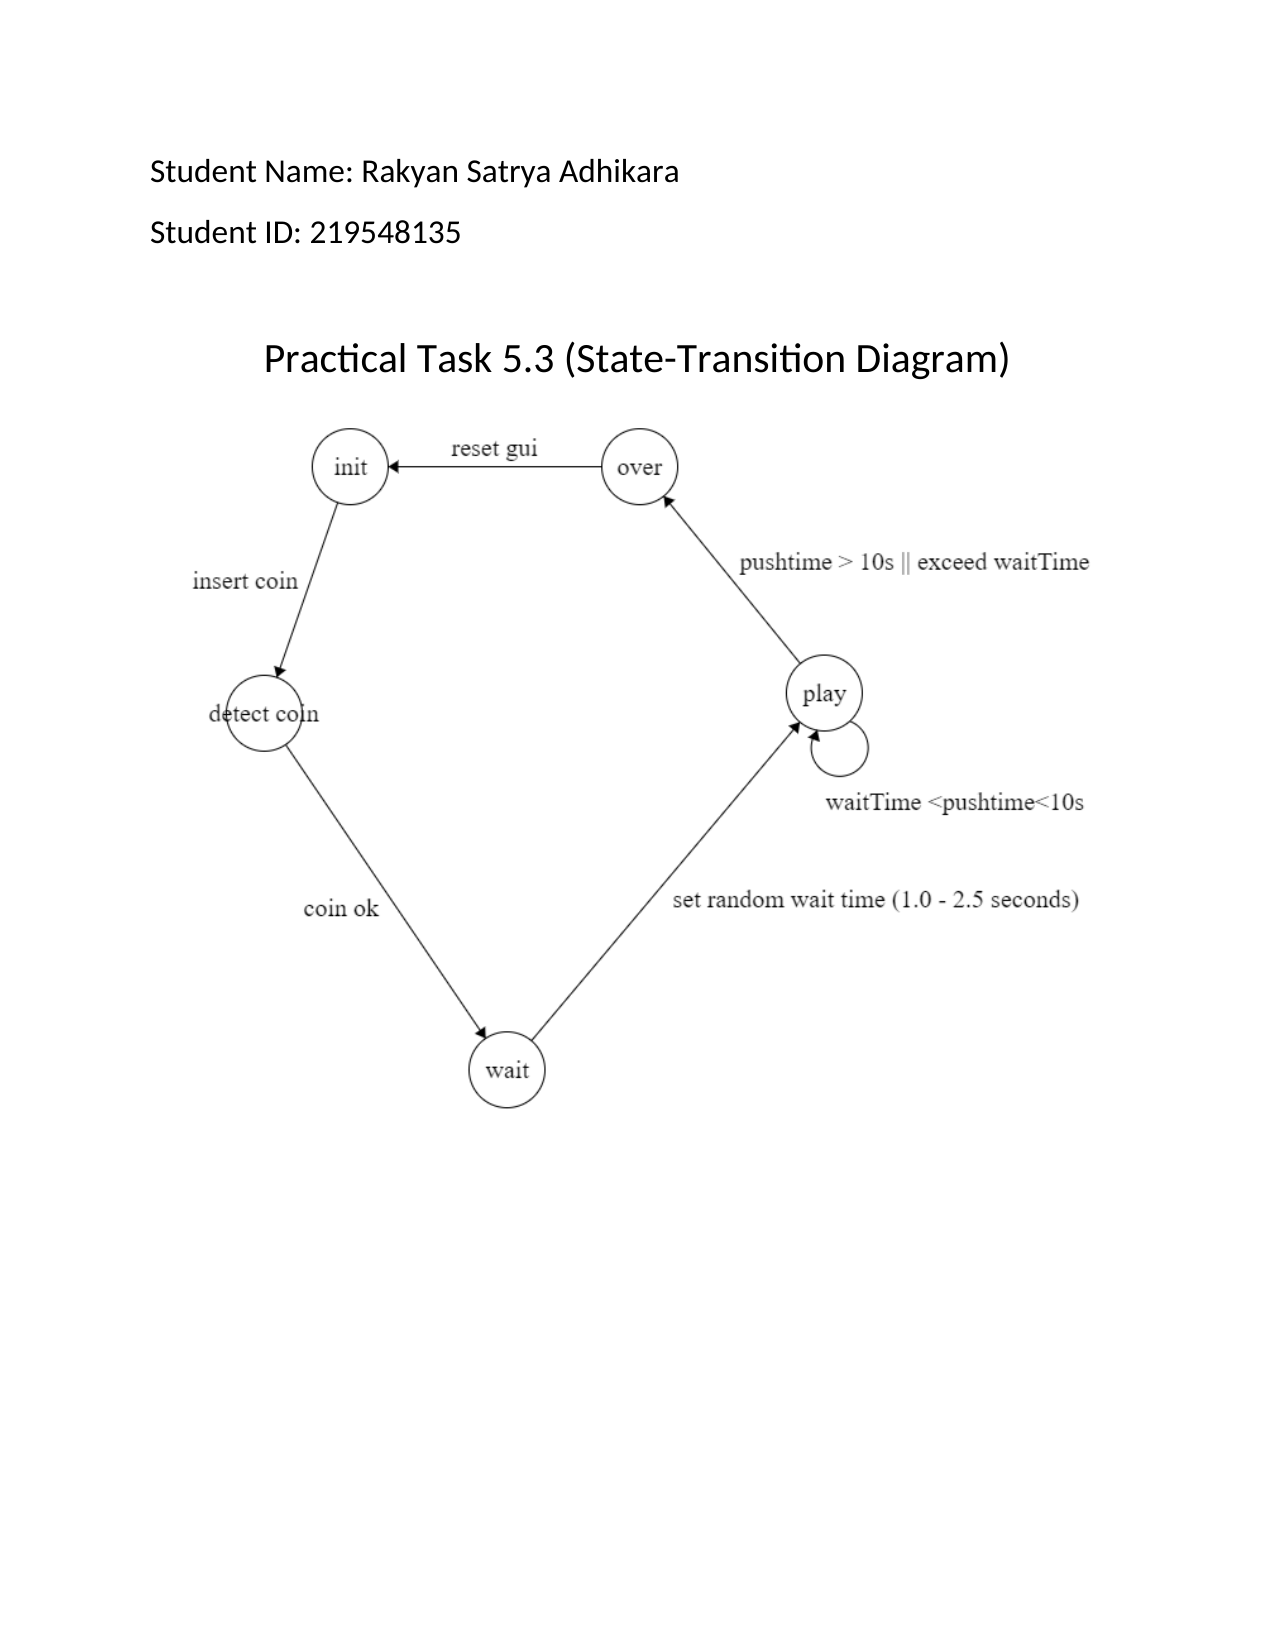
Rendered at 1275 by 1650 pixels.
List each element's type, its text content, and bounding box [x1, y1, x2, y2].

text Practical Task 5.3 (State-Transition Diagram) [150, 332, 1125, 383]
text Student ID: 219548135 [150, 211, 1125, 251]
picture [150, 403, 1125, 1130]
text Student Name: Rakyan Satrya Adhikara [150, 150, 1125, 191]
